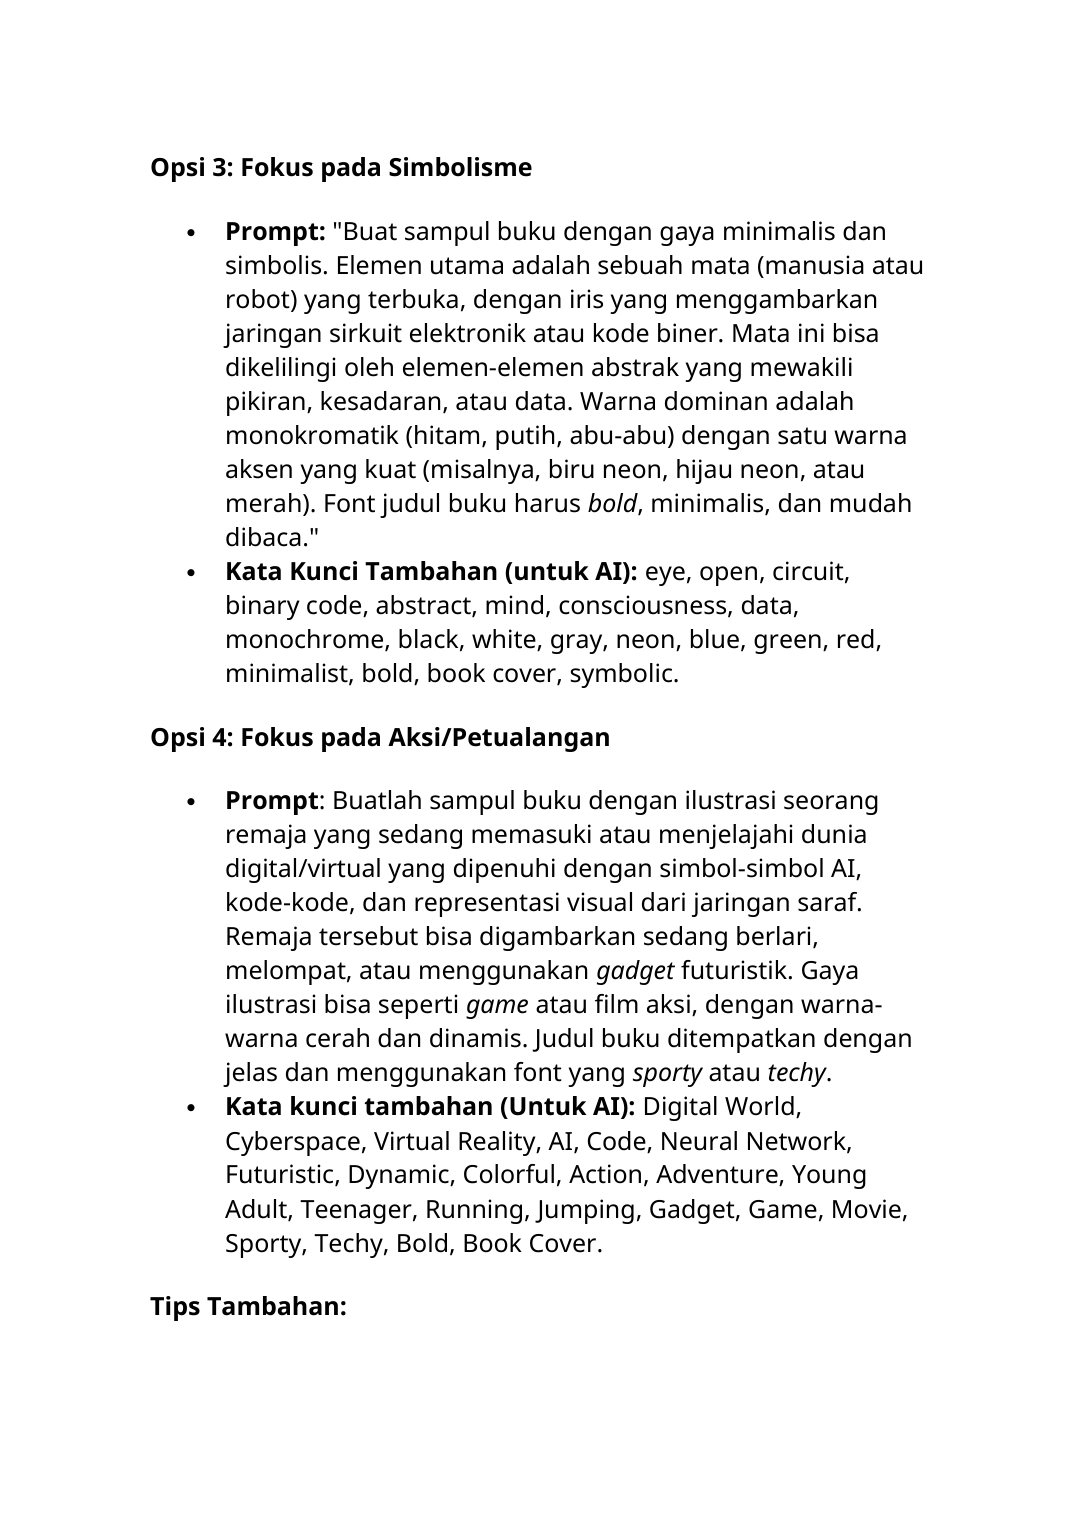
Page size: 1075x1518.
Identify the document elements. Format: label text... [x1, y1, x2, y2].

text Opsi 3: Fokus pada Simbolisme [150, 150, 925, 184]
list Kata Kunci Tambahan (untuk AI): eye, open, circuit, binary code, abstract, mind, consciousness, data, monochrome, black, white, gray, neon, blue, green, red, minimalist, bold, book cover, symbolic. [187, 554, 925, 690]
text Tips Tambahan: [150, 1288, 925, 1323]
list Prompt: "Buat sampul buku dengan gaya minimalis dan simbolis. Elemen utama adalah sebuah mata (manusia atau robot) yang terbuka, dengan iris yang menggambarkan jaringan sirkuit elektronik atau kode biner. Mata ini bisa dikelilingi oleh elemen-elemen abstrak yang mewakili pikiran, kesadaran, atau data. Warna dominan adalah monokromatik (hitam, putih, abu-abu) dengan satu warna aksen yang kuat (misalnya, biru neon, hijau neon, atau merah). Font judul buku harus bold, minimalis, dan mudah dibaca." [187, 213, 925, 554]
list Kata kunci tambahan (Untuk AI): Digital World, Cyberspace, Virtual Reality, AI, Code, Neural Network, Futuristic, Dynamic, Colorful, Action, Adventure, Young Adult, Teenager, Running, Jumping, Gadget, Game, Movie, Sporty, Techy, Bold, Book Cover. [187, 1089, 925, 1259]
text Opsi 4: Fokus pada Aksi/Petualangan [150, 719, 925, 753]
list Prompt: Buatlah sampul buku dengan ilustrasi seorang remaja yang sedang memasuki atau menjelajahi dunia digital/virtual yang dipenuhi dengan simbol-simbol AI, kode-kode, dan representasi visual dari jaringan saraf. Remaja tersebut bisa digambarkan sedang berlari, melompat, atau menggunakan gadget futuristik. Gaya ilustrasi bisa seperti game atau film aksi, dengan warna-warna cerah dan dinamis. Judul buku ditempatkan dengan jelas dan menggunakan font yang sporty atau techy. [187, 782, 925, 1089]
